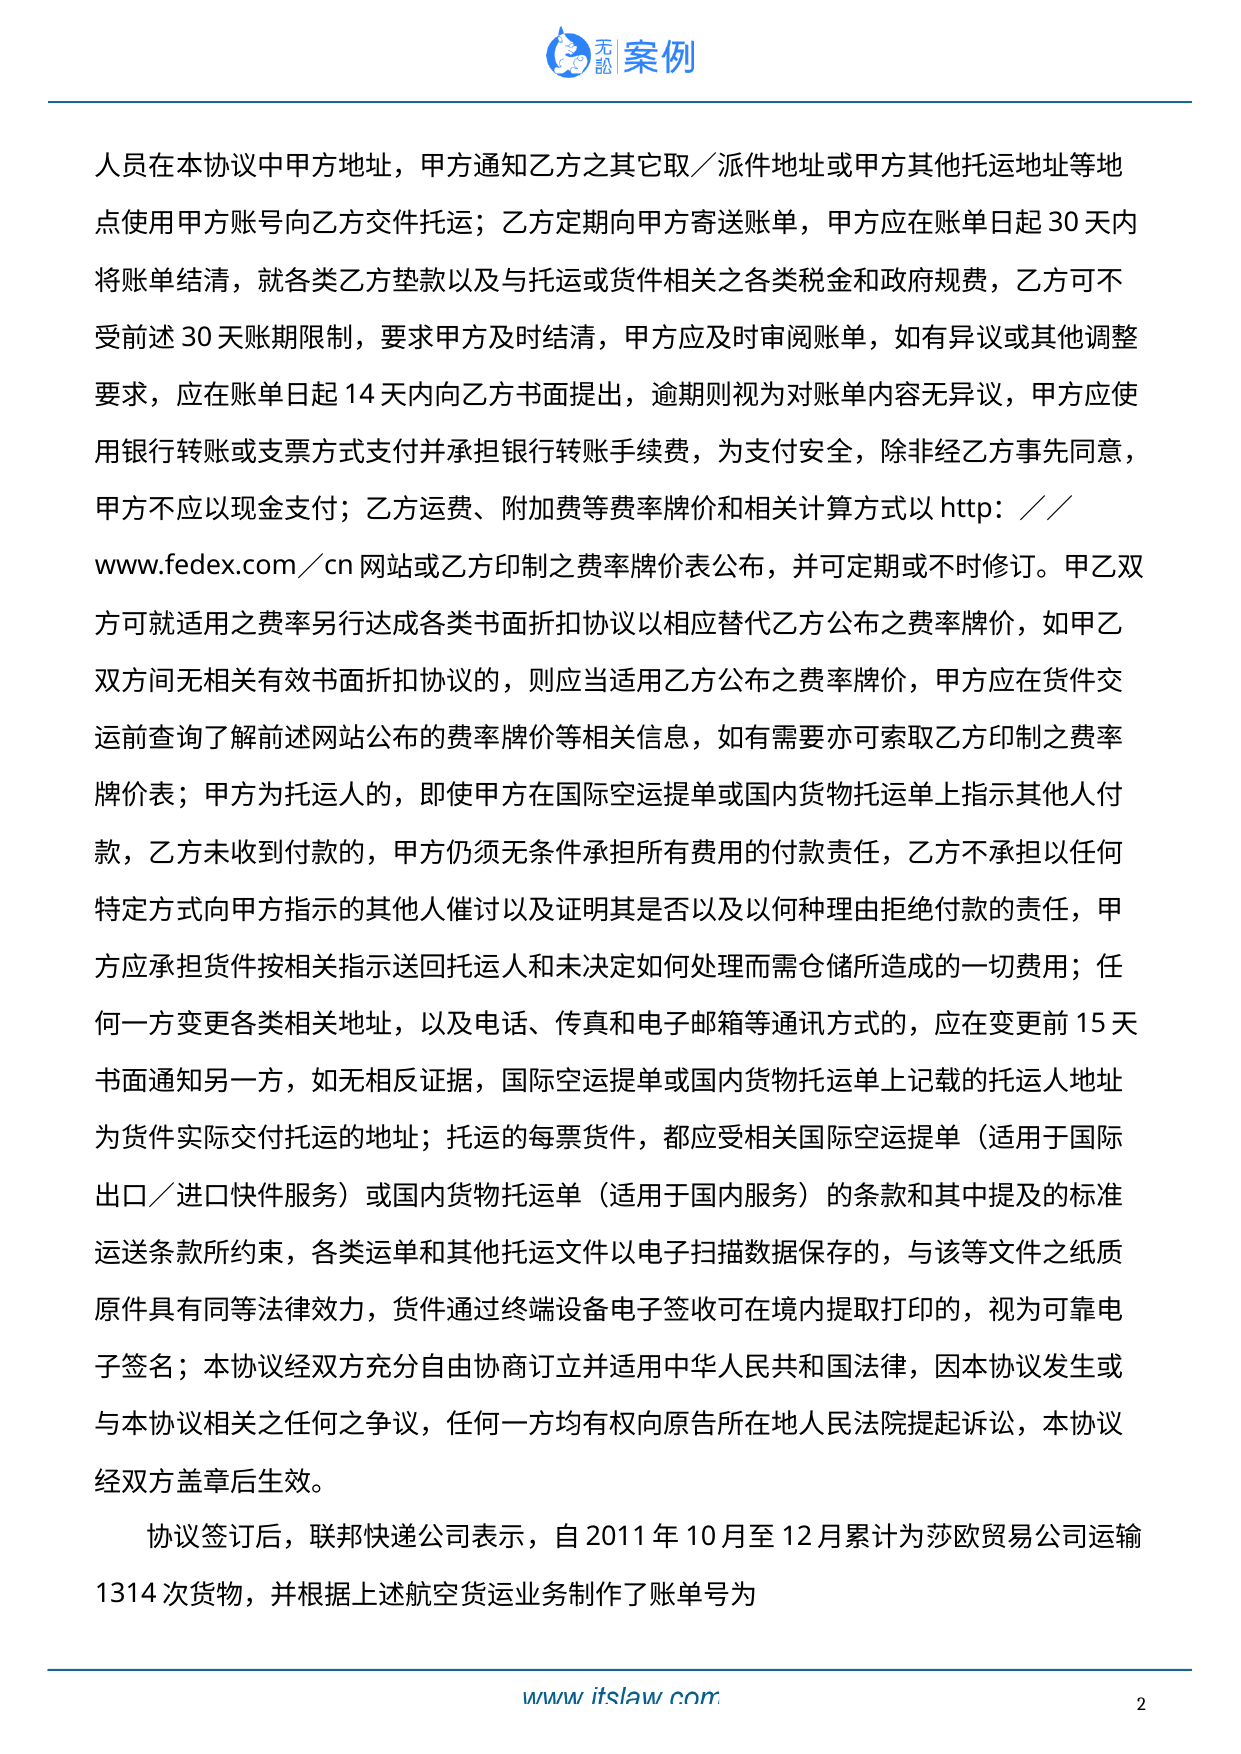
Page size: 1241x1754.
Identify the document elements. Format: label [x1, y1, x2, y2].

picture [546, 26, 694, 78]
picture [523, 1687, 720, 1704]
text [94, 1513, 1146, 1614]
text [94, 85, 1146, 1501]
